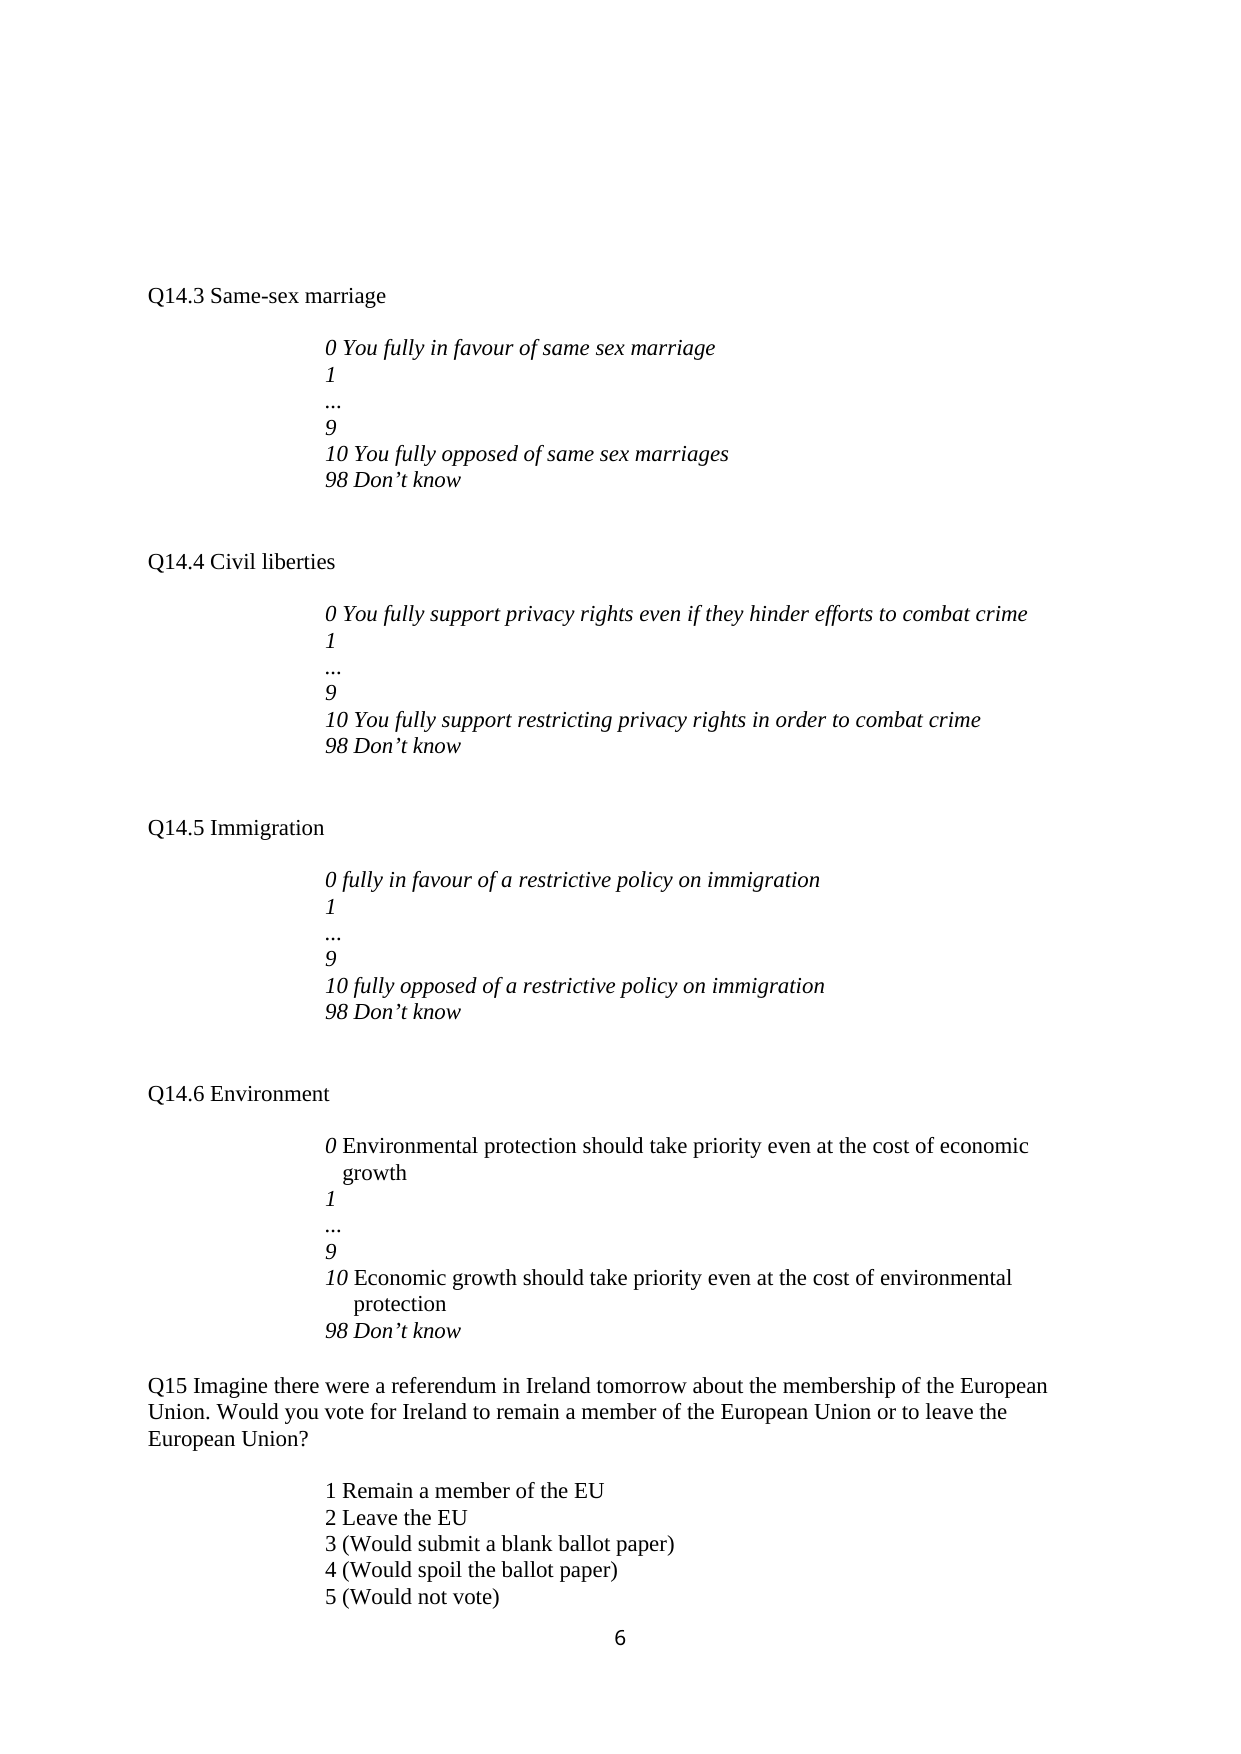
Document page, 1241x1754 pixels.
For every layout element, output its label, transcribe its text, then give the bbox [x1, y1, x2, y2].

text Q15 Imagine there were a referendum in Ireland tomorrow about the membership of the European Union. Would you vote for Ireland to remain a member of the European Union or to leave the European Union? [148, 1372, 1093, 1451]
text 0 You fully support privacy rights even if they hinder efforts to combat crime [148, 600, 1093, 627]
text 10 fully opposed of a restrictive policy on immigration [148, 972, 1093, 998]
text 9 [148, 413, 1093, 440]
text Q14.5 Immigration [148, 814, 1093, 840]
text ... [148, 1211, 1093, 1238]
text 1 [148, 893, 1093, 919]
text 98 Don’t know [148, 466, 1093, 493]
text Q14.6 Environment [148, 1079, 1093, 1106]
text 9 [148, 1238, 1093, 1264]
text 98 Don’t know [148, 998, 1093, 1024]
text 0 You fully in favour of same sex marriage [148, 334, 1093, 361]
text 0 Environmental protection should take priority even at the cost of economic growth [325, 1132, 1093, 1185]
text 2 Leave the EU [325, 1504, 1093, 1530]
text 0 fully in favour of a restrictive policy on immigration [148, 866, 1093, 893]
text 10 You fully opposed of same sex marriages [148, 440, 1093, 466]
text ... [148, 919, 1093, 945]
text 10 Economic growth should take priority even at the cost of environmental protection [148, 1264, 1093, 1317]
text 3 (Would submit a blank ballot paper) [325, 1530, 1093, 1556]
text ... [148, 387, 1093, 413]
text 10 You fully support restricting privacy rights in order to combat crime [148, 706, 1093, 732]
text ... [148, 653, 1093, 679]
text 1 [148, 1185, 1093, 1211]
text 1 [148, 361, 1093, 387]
text 5 (Would not vote) [325, 1583, 1093, 1609]
text 98 Don’t know [148, 732, 1093, 758]
text Q14.4 Civil liberties [148, 548, 1093, 574]
text 9 [148, 945, 1093, 972]
text 9 [148, 679, 1093, 706]
text 4 (Would spoil the ballot paper) [325, 1556, 1093, 1583]
text 1 Remain a member of the EU [325, 1477, 1093, 1504]
text Q14.3 Same-sex marriage [148, 282, 1093, 308]
text 1 [148, 627, 1093, 653]
text 98 Don’t know [148, 1317, 1093, 1343]
